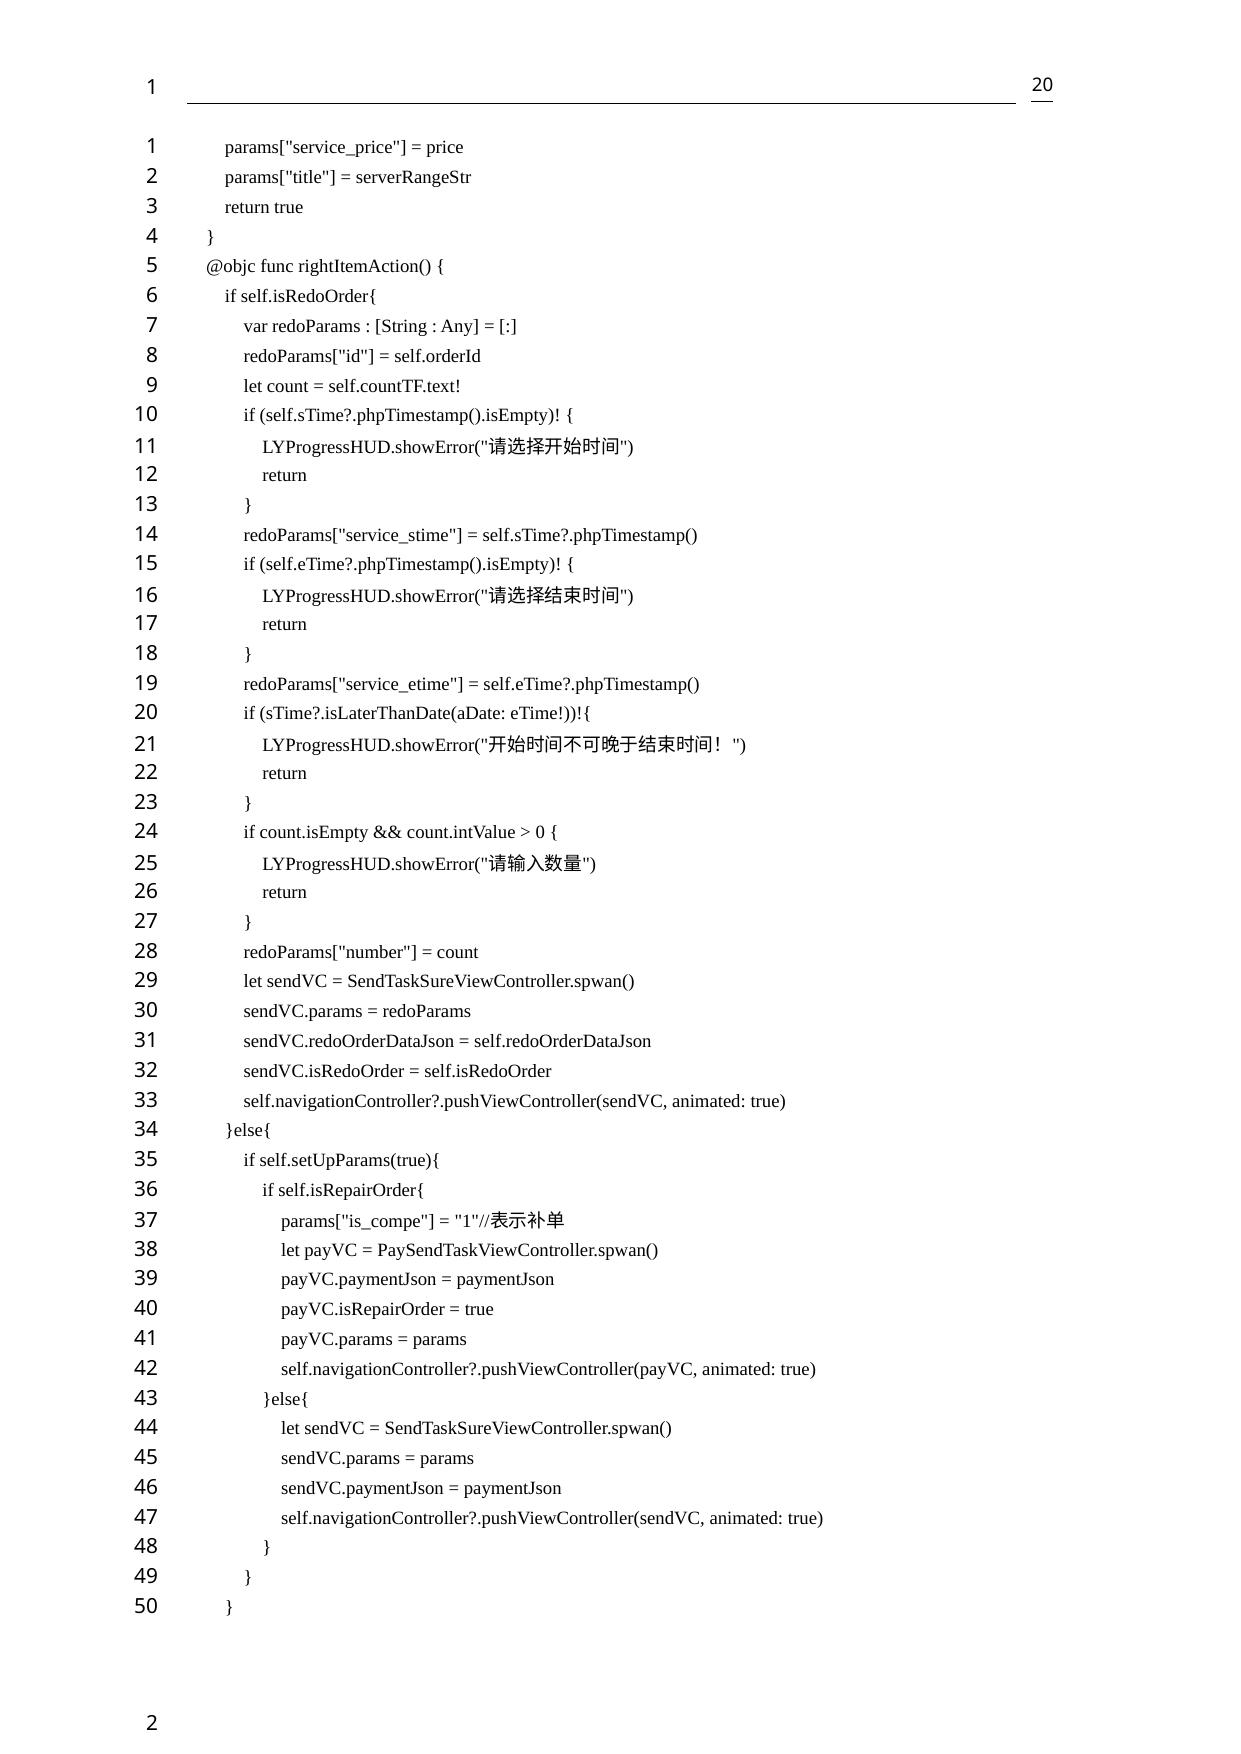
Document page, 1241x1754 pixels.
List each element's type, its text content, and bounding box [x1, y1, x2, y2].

text }else{ [187, 1383, 1053, 1413]
text }else{ [187, 1115, 1053, 1145]
text } [187, 222, 1053, 251]
text sendVC.params = params [187, 1443, 1053, 1473]
text return [187, 460, 1053, 490]
text if (self.eTime?.phpTimestamp().isEmpty)! { [187, 549, 1053, 579]
text if self.isRedoOrder{ [187, 281, 1053, 311]
text sendVC.paymentJson = paymentJson [187, 1473, 1053, 1503]
text sendVC.redoOrderDataJson = self.redoOrderDataJson [187, 1026, 1053, 1056]
text payVC.params = params [187, 1324, 1053, 1354]
text var redoParams : [String : Any] = [:] [187, 311, 1053, 341]
text self.navigationController?.pushViewController(sendVC, animated: true) [187, 1503, 1053, 1532]
text } [187, 907, 1053, 937]
text } [187, 1592, 1053, 1622]
text } [187, 788, 1053, 817]
text if self.isRepairOrder{ [187, 1175, 1053, 1205]
text } [187, 490, 1053, 519]
text } [187, 639, 1053, 668]
text redoParams["id"] = self.orderId [187, 341, 1053, 371]
text LYProgressHUD.showError("开始时间不可晚于结束时间！") [187, 728, 1053, 758]
text self.navigationController?.pushViewController(payVC, animated: true) [187, 1354, 1053, 1383]
text LYProgressHUD.showError("请选择结束时间") [187, 579, 1053, 609]
text sendVC.params = redoParams [187, 996, 1053, 1026]
text params["is_compe"] = "1"//表示补单 [187, 1205, 1053, 1234]
text payVC.isRepairOrder = true [187, 1294, 1053, 1324]
text return [187, 609, 1053, 639]
text return [187, 877, 1053, 907]
text if (sTime?.isLaterThanDate(aDate: eTime!))!{ [187, 698, 1053, 728]
text LYProgressHUD.showError("请选择开始时间") [187, 430, 1053, 460]
text redoParams["number"] = count [187, 937, 1053, 966]
text if (self.sTime?.phpTimestamp().isEmpty)! { [187, 400, 1053, 430]
text let payVC = PaySendTaskViewController.spwan() [187, 1234, 1053, 1264]
text redoParams["service_stime"] = self.sTime?.phpTimestamp() [187, 519, 1053, 549]
text let sendVC = SendTaskSureViewController.spwan() [187, 966, 1053, 996]
text return true [187, 192, 1053, 222]
text self.navigationController?.pushViewController(sendVC, animated: true) [187, 1086, 1053, 1115]
text redoParams["service_etime"] = self.eTime?.phpTimestamp() [187, 668, 1053, 698]
text if count.isEmpty && count.intValue > 0 { [187, 817, 1053, 847]
text @objc func rightItemAction() { [187, 251, 1053, 281]
text LYProgressHUD.showError("请输入数量") [187, 847, 1053, 877]
text let sendVC = SendTaskSureViewController.spwan() [187, 1413, 1053, 1443]
text } [187, 1532, 1053, 1562]
text payVC.paymentJson = paymentJson [187, 1264, 1053, 1294]
text sendVC.isRedoOrder = self.isRedoOrder [187, 1056, 1053, 1086]
text let count = self.countTF.text! [187, 371, 1053, 400]
text } [187, 1562, 1053, 1592]
text return [187, 758, 1053, 788]
text if self.setUpParams(true){ [187, 1145, 1053, 1175]
text params["service_price"] = price [187, 132, 1053, 162]
text params["title"] = serverRangeStr [187, 162, 1053, 192]
